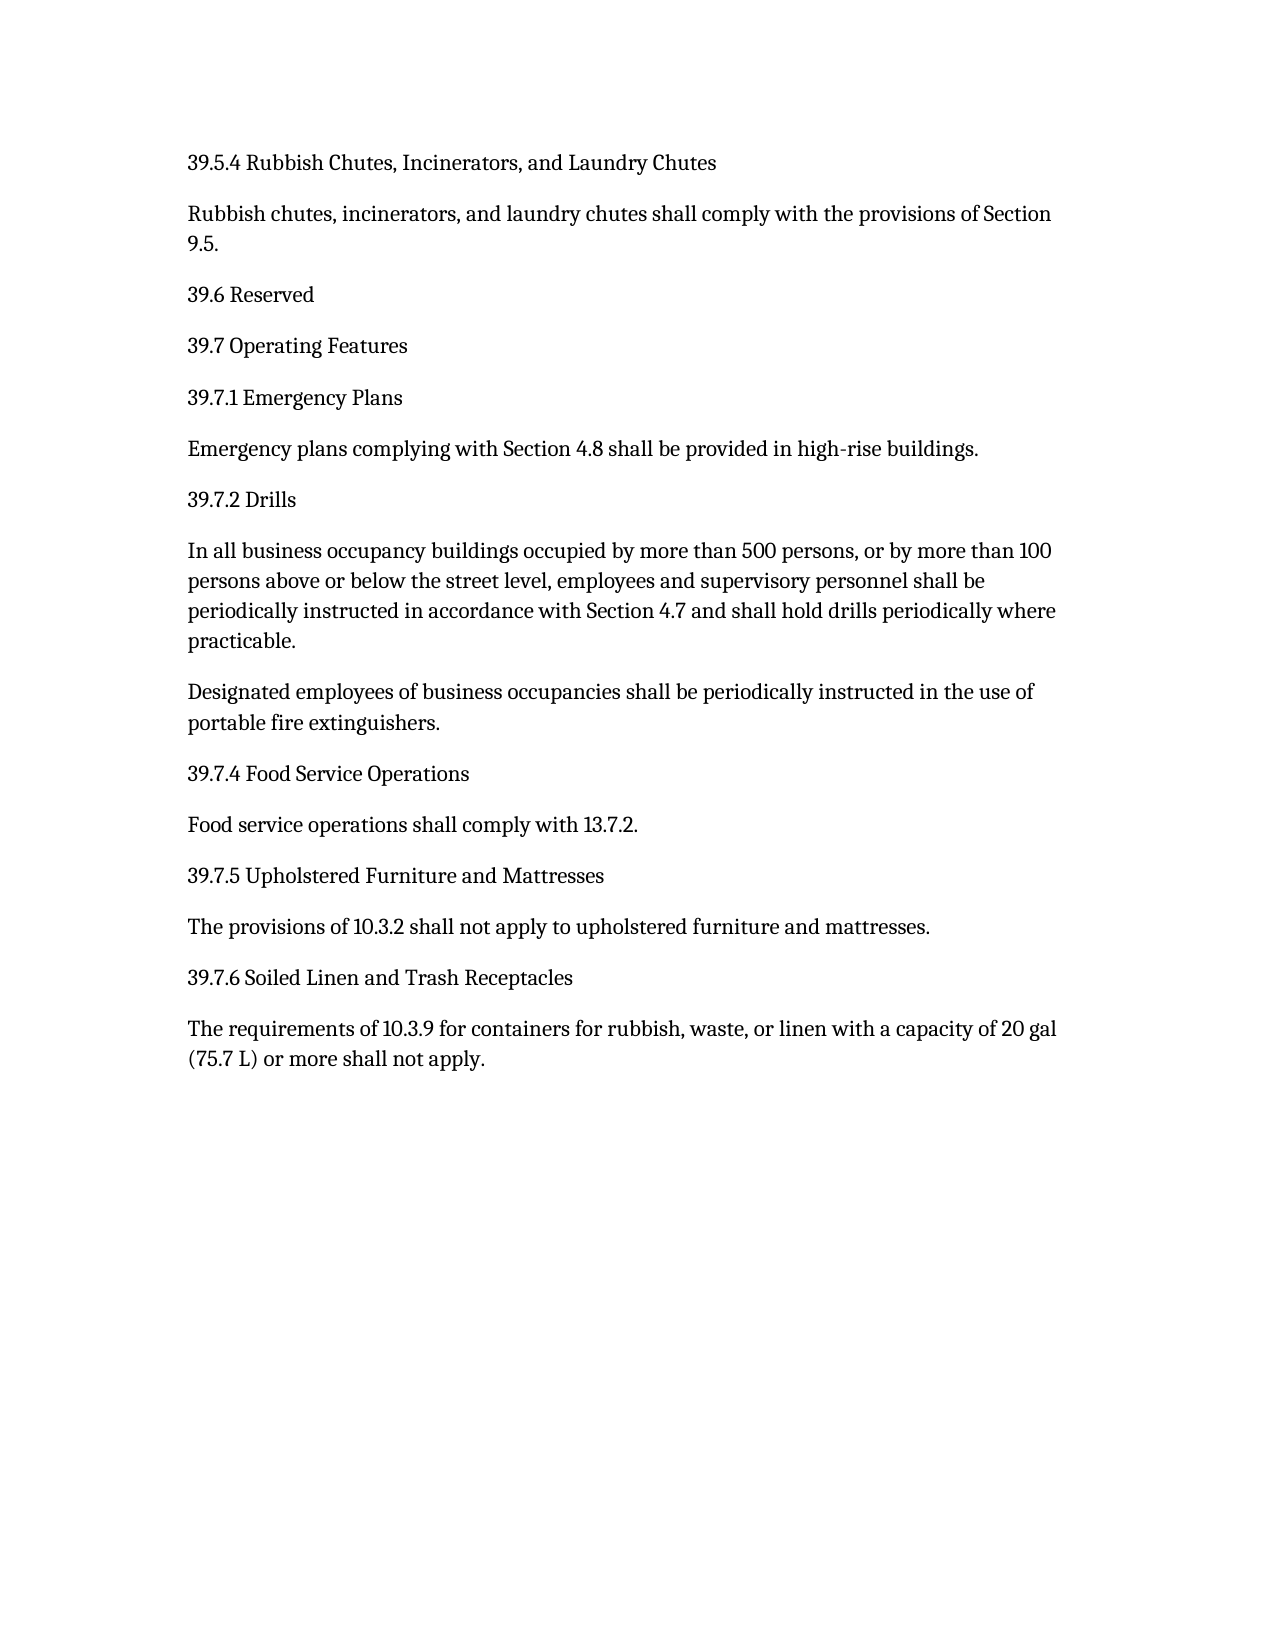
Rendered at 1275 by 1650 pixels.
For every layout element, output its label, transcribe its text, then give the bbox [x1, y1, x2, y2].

text The requirements of 10.3.9 for containers for rubbish, waste, or linen with a capacity of 20 gal (75.7 L) or more shall not apply. [187, 1016, 1087, 1072]
text 39.7.4 Food Service Operations [187, 760, 1087, 787]
text In all business occupancy buildings occupied by more than 500 persons, or by more than 100 persons above or below the street level, employees and supervisory personnel shall be periodically instructed in accordance with Section 4.7 and shall hold drills periodically where practicable. [187, 537, 1087, 654]
text Designated employees of business occupancies shall be periodically instructed in the use of portable fire extinguishers. [187, 679, 1087, 736]
text Rubbish chutes, incinerators, and laundry chutes shall comply with the provisions of Section 9.5. [187, 201, 1087, 258]
text 39.6 Reserved [187, 282, 1087, 309]
text The provisions of 10.3.2 shall not apply to upholstered furniture and mattresses. [187, 913, 1087, 940]
text 39.7.5 Upholstered Furniture and Mattresses [187, 862, 1087, 889]
text 39.7.6 Soiled Linen and Trash Receptacles [187, 964, 1087, 991]
text Food service operations shall comply with 13.7.2. [187, 811, 1087, 838]
text Emergency plans complying with Section 4.8 shall be provided in high-rise buildings. [187, 435, 1087, 462]
text 39.5.4 Rubbish Chutes, Incinerators, and Laundry Chutes [187, 150, 1087, 176]
text 39.7 Operating Features [187, 333, 1087, 360]
text 39.7.2 Drills [187, 486, 1087, 513]
text 39.7.1 Emergency Plans [187, 384, 1087, 411]
